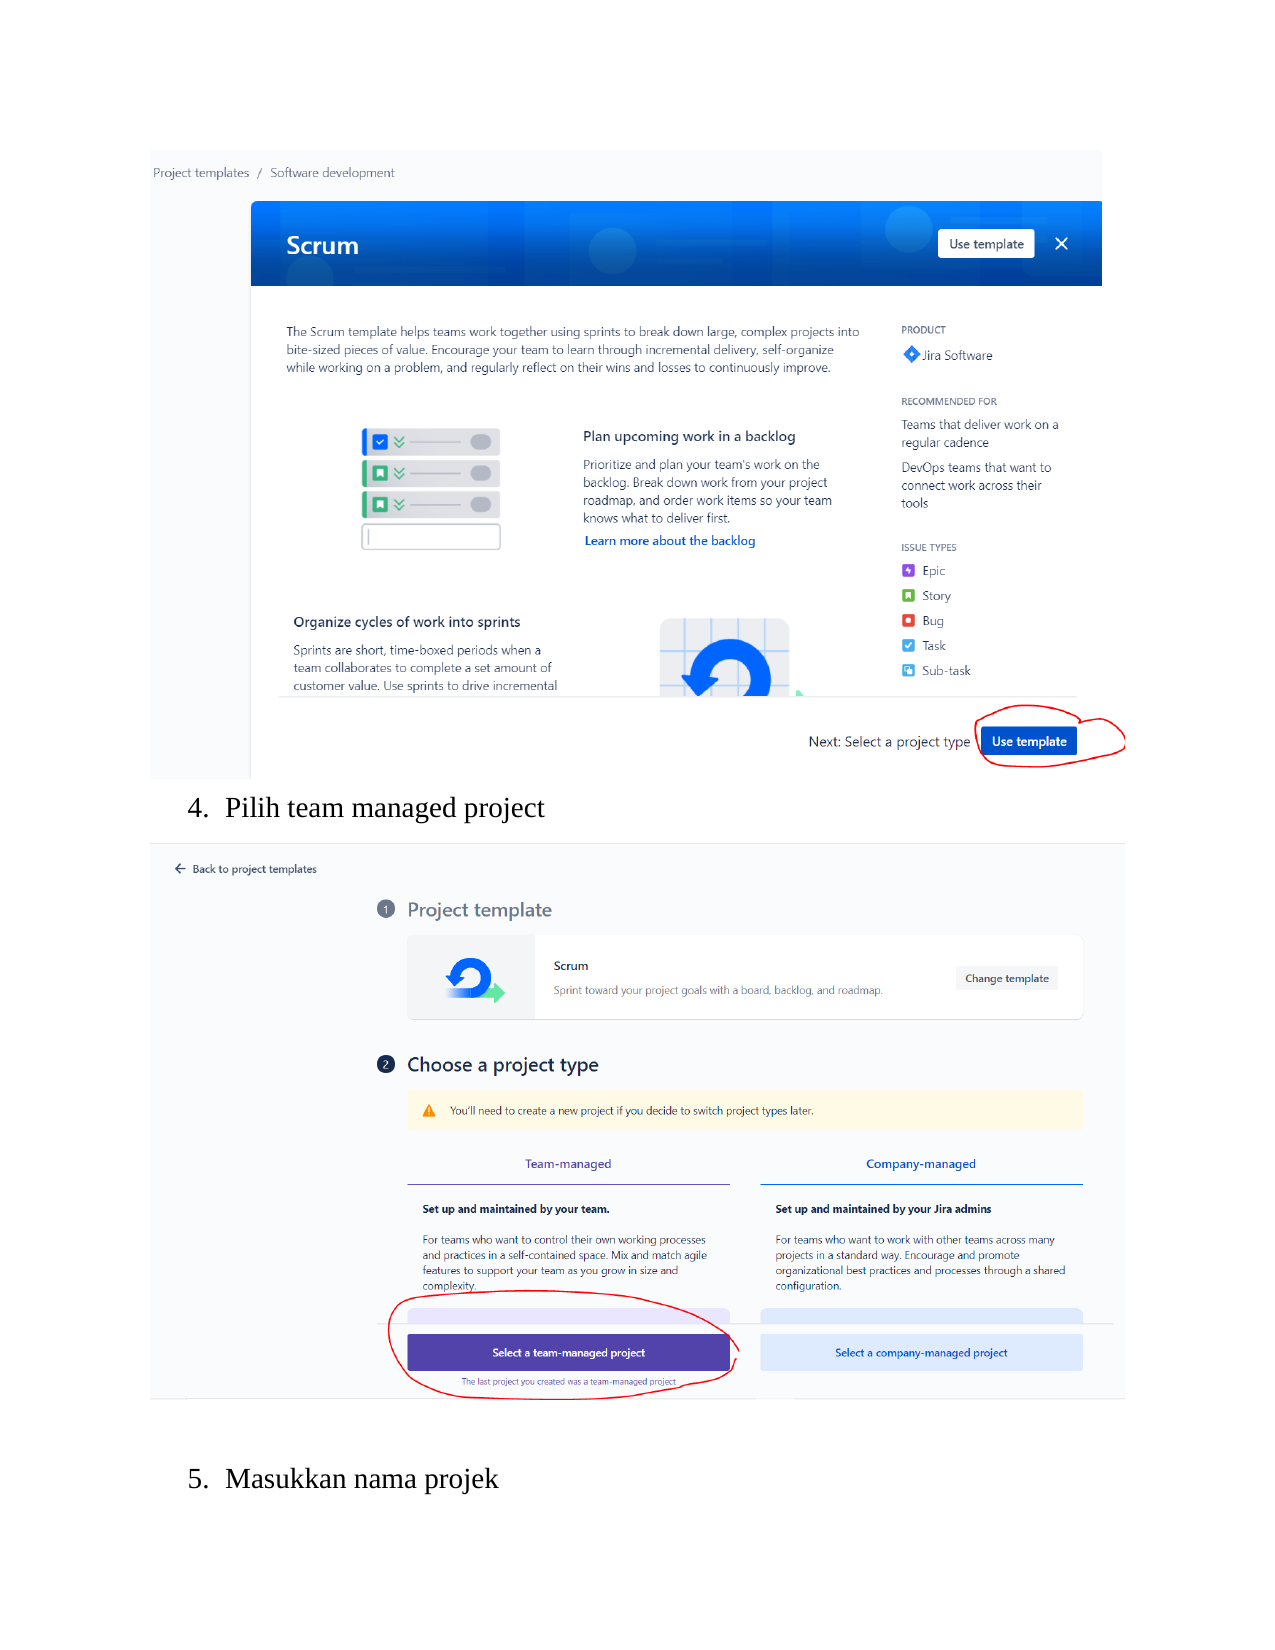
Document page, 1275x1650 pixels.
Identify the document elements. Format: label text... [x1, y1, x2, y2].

list Pilih team managed project [187, 790, 1125, 824]
picture [150, 150, 1125, 779]
picture [150, 840, 1125, 1400]
list Masukkan nama projek [187, 1462, 1125, 1495]
